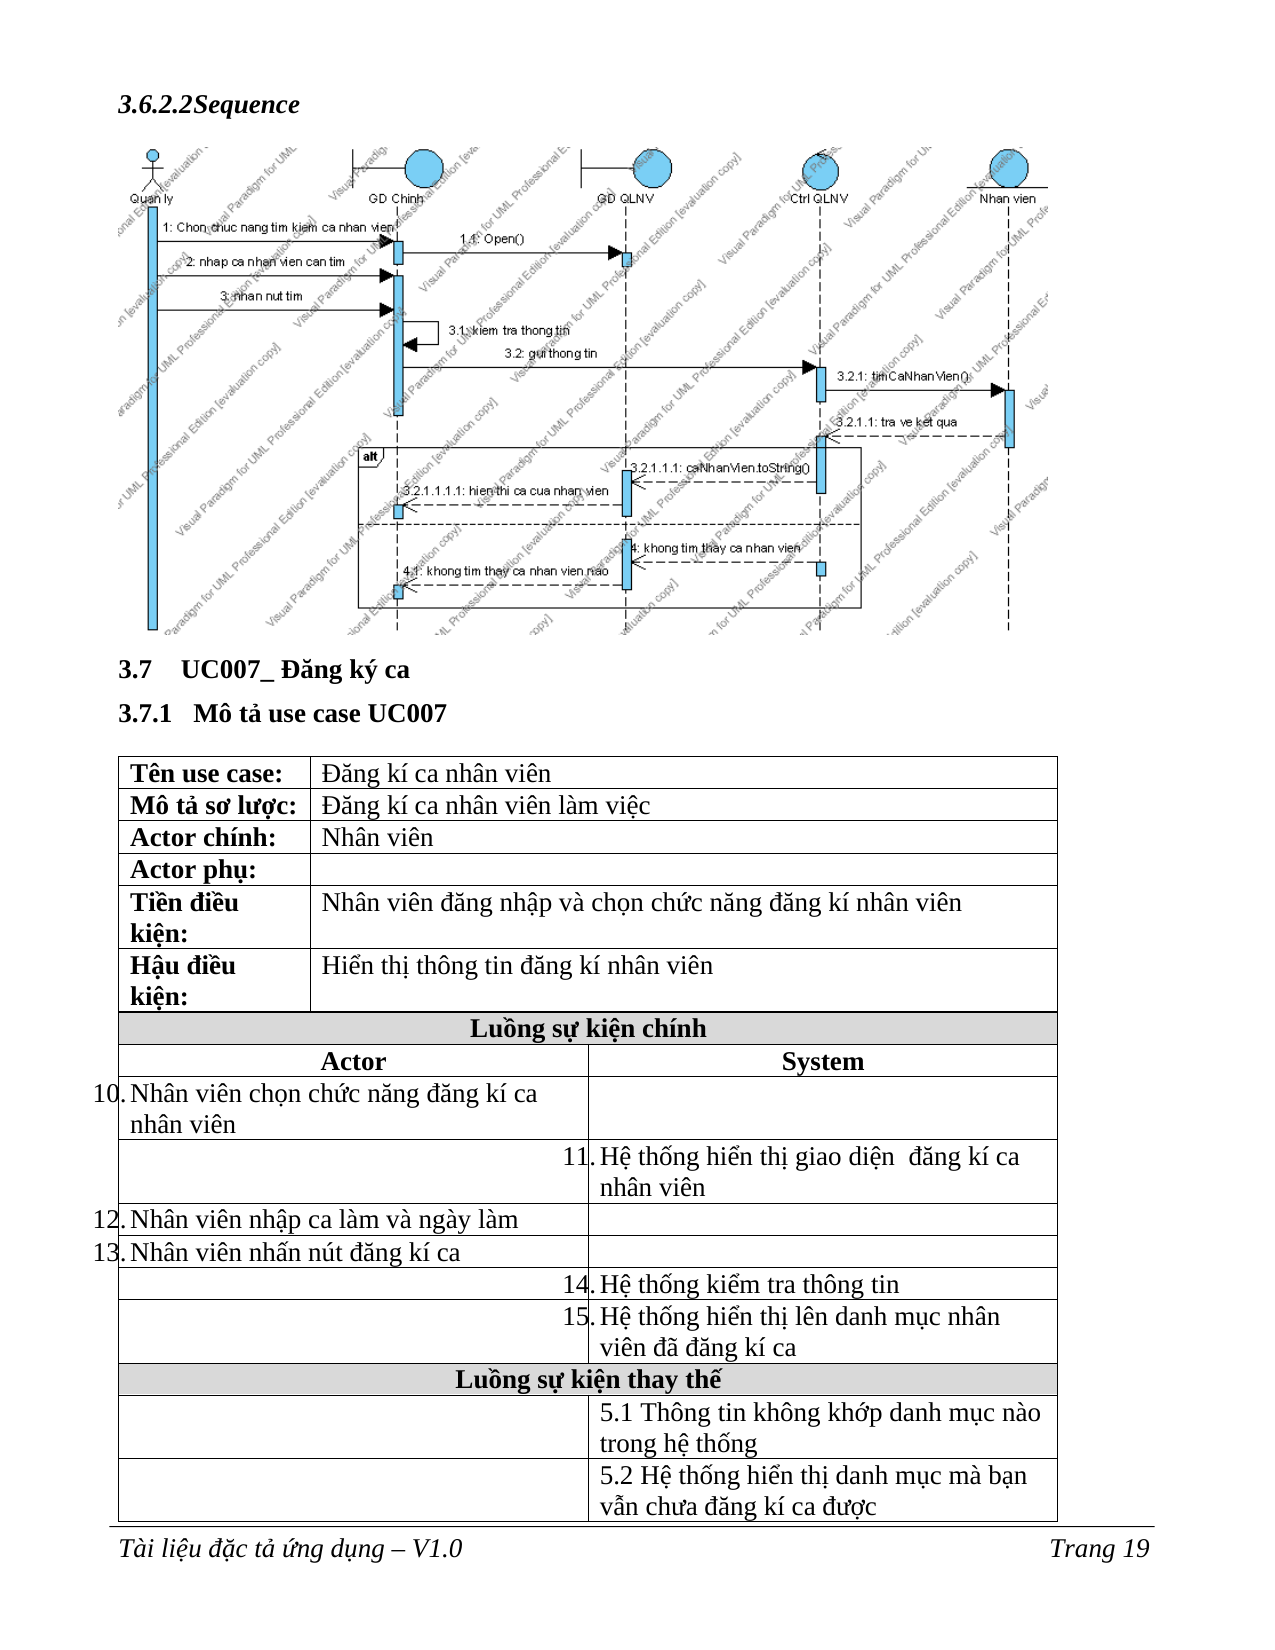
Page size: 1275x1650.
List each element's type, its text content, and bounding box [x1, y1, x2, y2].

table_cell Nhân viên chọn chức năng đăng kí ca nhân viên [119, 1077, 588, 1139]
table_cell Đăng kí ca nhân viên làm việc [311, 789, 1057, 820]
subtitle Mô tả use case UC007 [118, 697, 1186, 728]
subtitle UC007_ Đăng ký ca [118, 653, 1186, 684]
table_cell [119, 1459, 588, 1521]
table_cell [589, 1077, 1057, 1139]
table_cell 5.2 Hệ thống hiển thị danh mục mà bạn vẫn chưa đăng kí ca được [589, 1459, 1057, 1521]
table_header Tên use case: [119, 757, 310, 788]
table_cell Nhân viên đăng nhập và chọn chức năng đăng kí nhân viên [311, 886, 1057, 948]
table_cell Hệ thống kiểm tra thông tin [589, 1268, 1057, 1299]
table_cell Nhân viên nhấn nút đăng kí ca [119, 1236, 588, 1267]
table_cell [119, 1268, 588, 1299]
table_header Đăng kí ca nhân viên [311, 757, 1057, 788]
table_cell Luồng sự kiện thay thế [119, 1364, 1057, 1394]
table_cell Nhân viên [311, 821, 1057, 853]
table_cell Hậu điều kiện: [119, 949, 310, 1011]
table_cell 5.1 Thông tin không khớp danh mục nào trong hệ thống [589, 1396, 1057, 1458]
table_cell System [589, 1045, 1057, 1076]
table_cell Hệ thống hiển thị lên danh mục nhân viên đã đăng kí ca [589, 1300, 1057, 1362]
table_cell [589, 1204, 1057, 1235]
table_cell Hiển thị thông tin đăng kí nhân viên [311, 949, 1057, 1011]
table_cell [119, 1140, 588, 1202]
table_cell Hệ thống hiển thị giao diện đăng kí ca nhân viên [589, 1140, 1057, 1202]
table_cell [311, 854, 1057, 885]
subtitle Sequence [118, 89, 1186, 120]
table_cell Tiền điều kiện: [119, 886, 310, 948]
table_cell Nhân viên nhập ca làm và ngày làm [119, 1204, 588, 1235]
table_cell Mô tả sơ lược: [119, 789, 310, 820]
table_cell [119, 1396, 588, 1458]
table_cell Actor chính: [119, 821, 310, 853]
picture [118, 147, 1048, 635]
table_cell [119, 1300, 588, 1362]
table_cell Actor [119, 1045, 588, 1076]
table_cell [589, 1236, 1057, 1267]
table_cell Actor phụ: [119, 854, 310, 885]
table_cell Luồng sự kiện chính [119, 1013, 1057, 1044]
